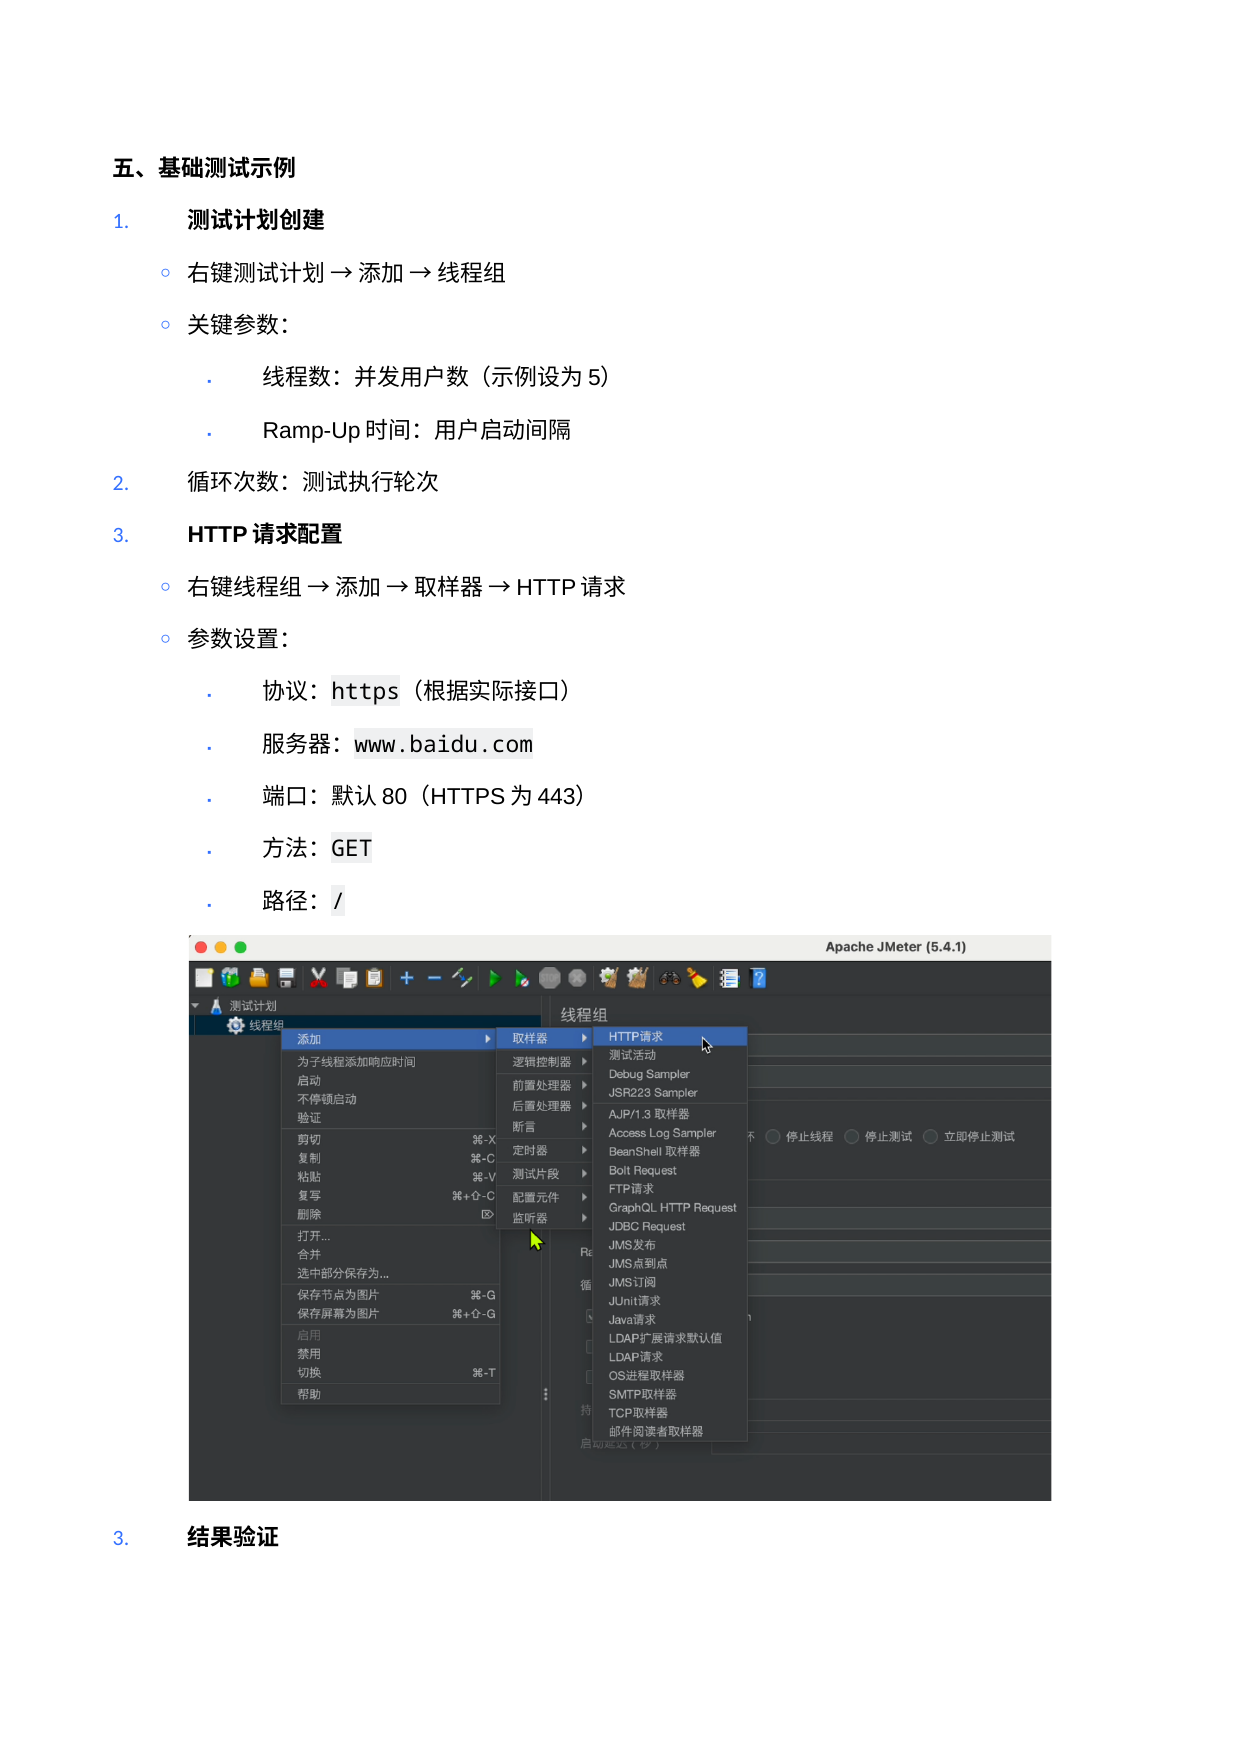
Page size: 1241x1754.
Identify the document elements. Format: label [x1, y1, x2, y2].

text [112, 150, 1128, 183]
picture [188, 935, 1052, 1501]
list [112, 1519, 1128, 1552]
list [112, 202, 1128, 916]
